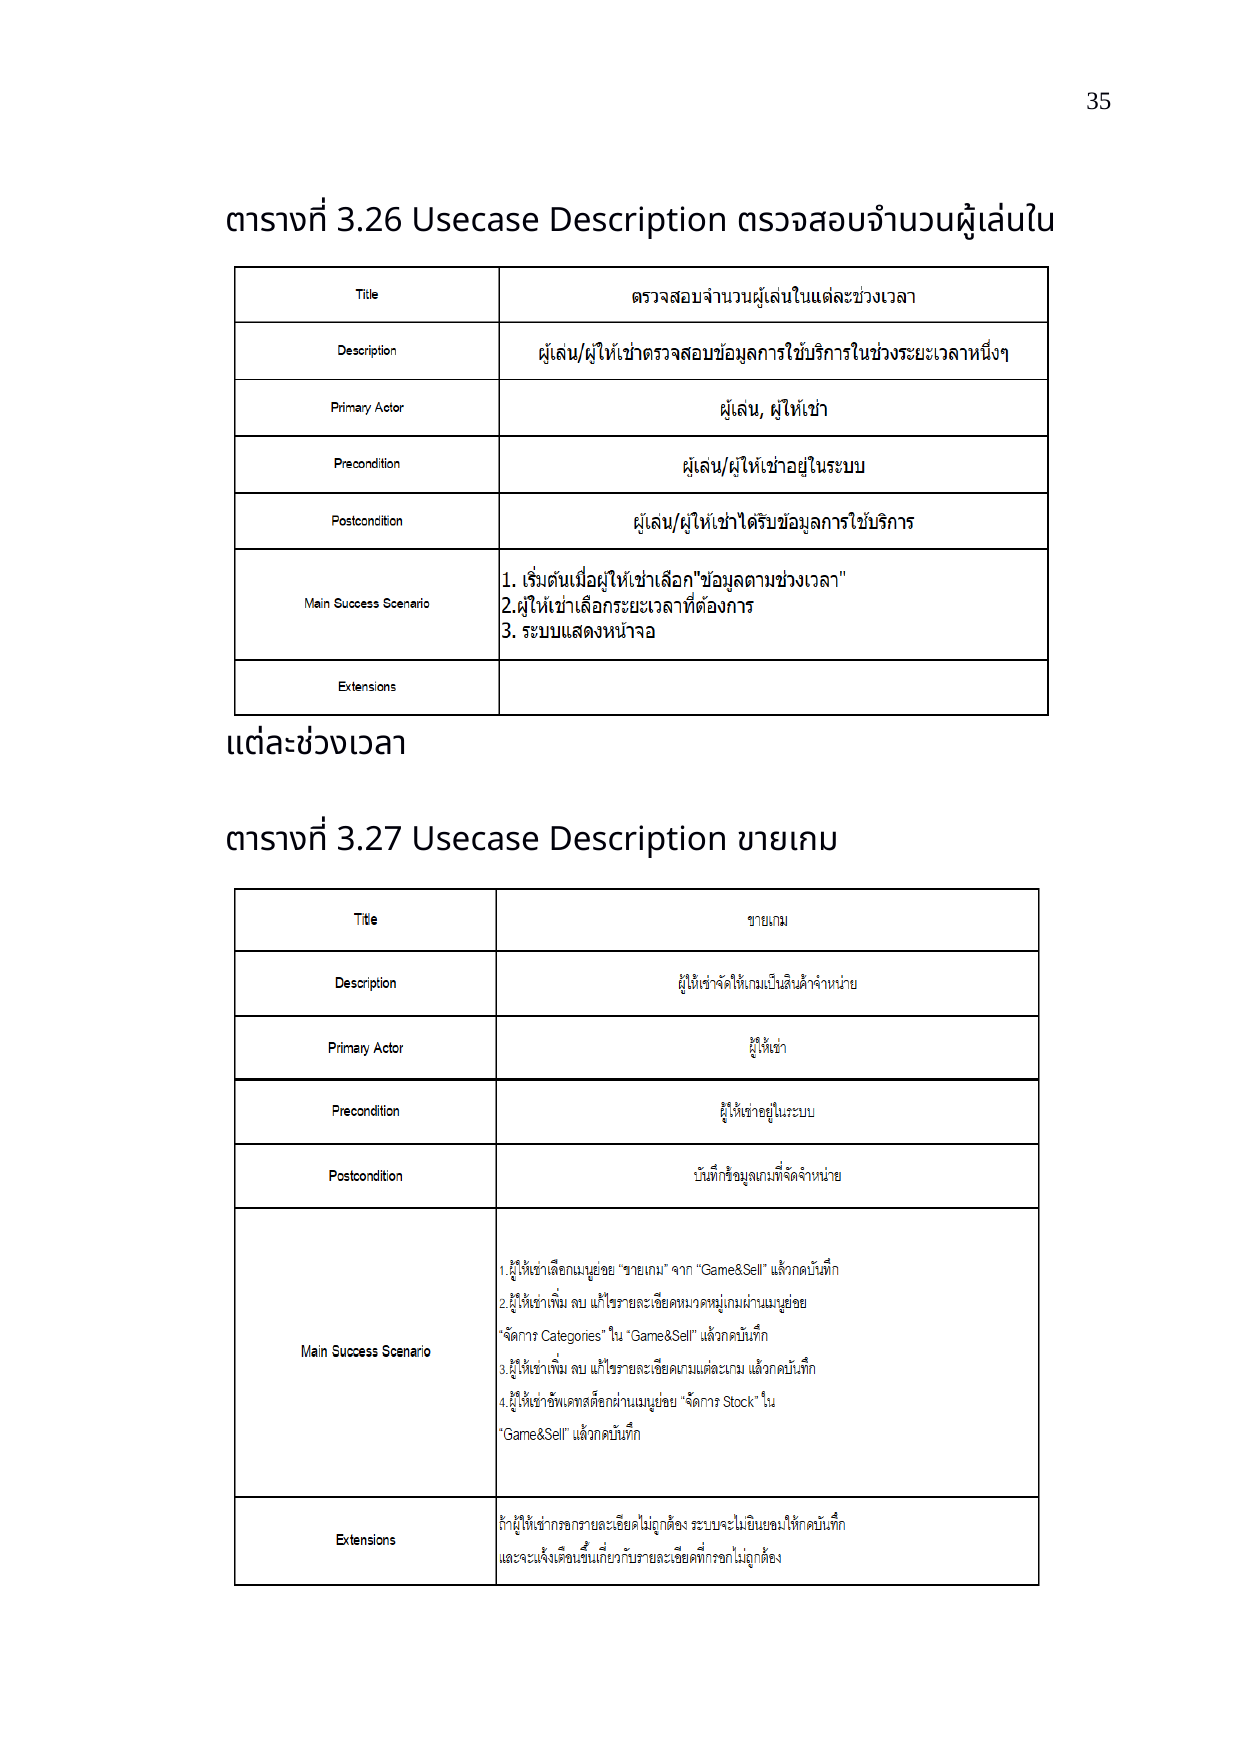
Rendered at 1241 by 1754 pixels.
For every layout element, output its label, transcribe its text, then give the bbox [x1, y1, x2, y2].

text ตารางที่ 3.27 Usecase Description ขายเกม [225, 815, 1087, 866]
picture [231, 884, 1044, 1592]
picture [231, 263, 1055, 720]
